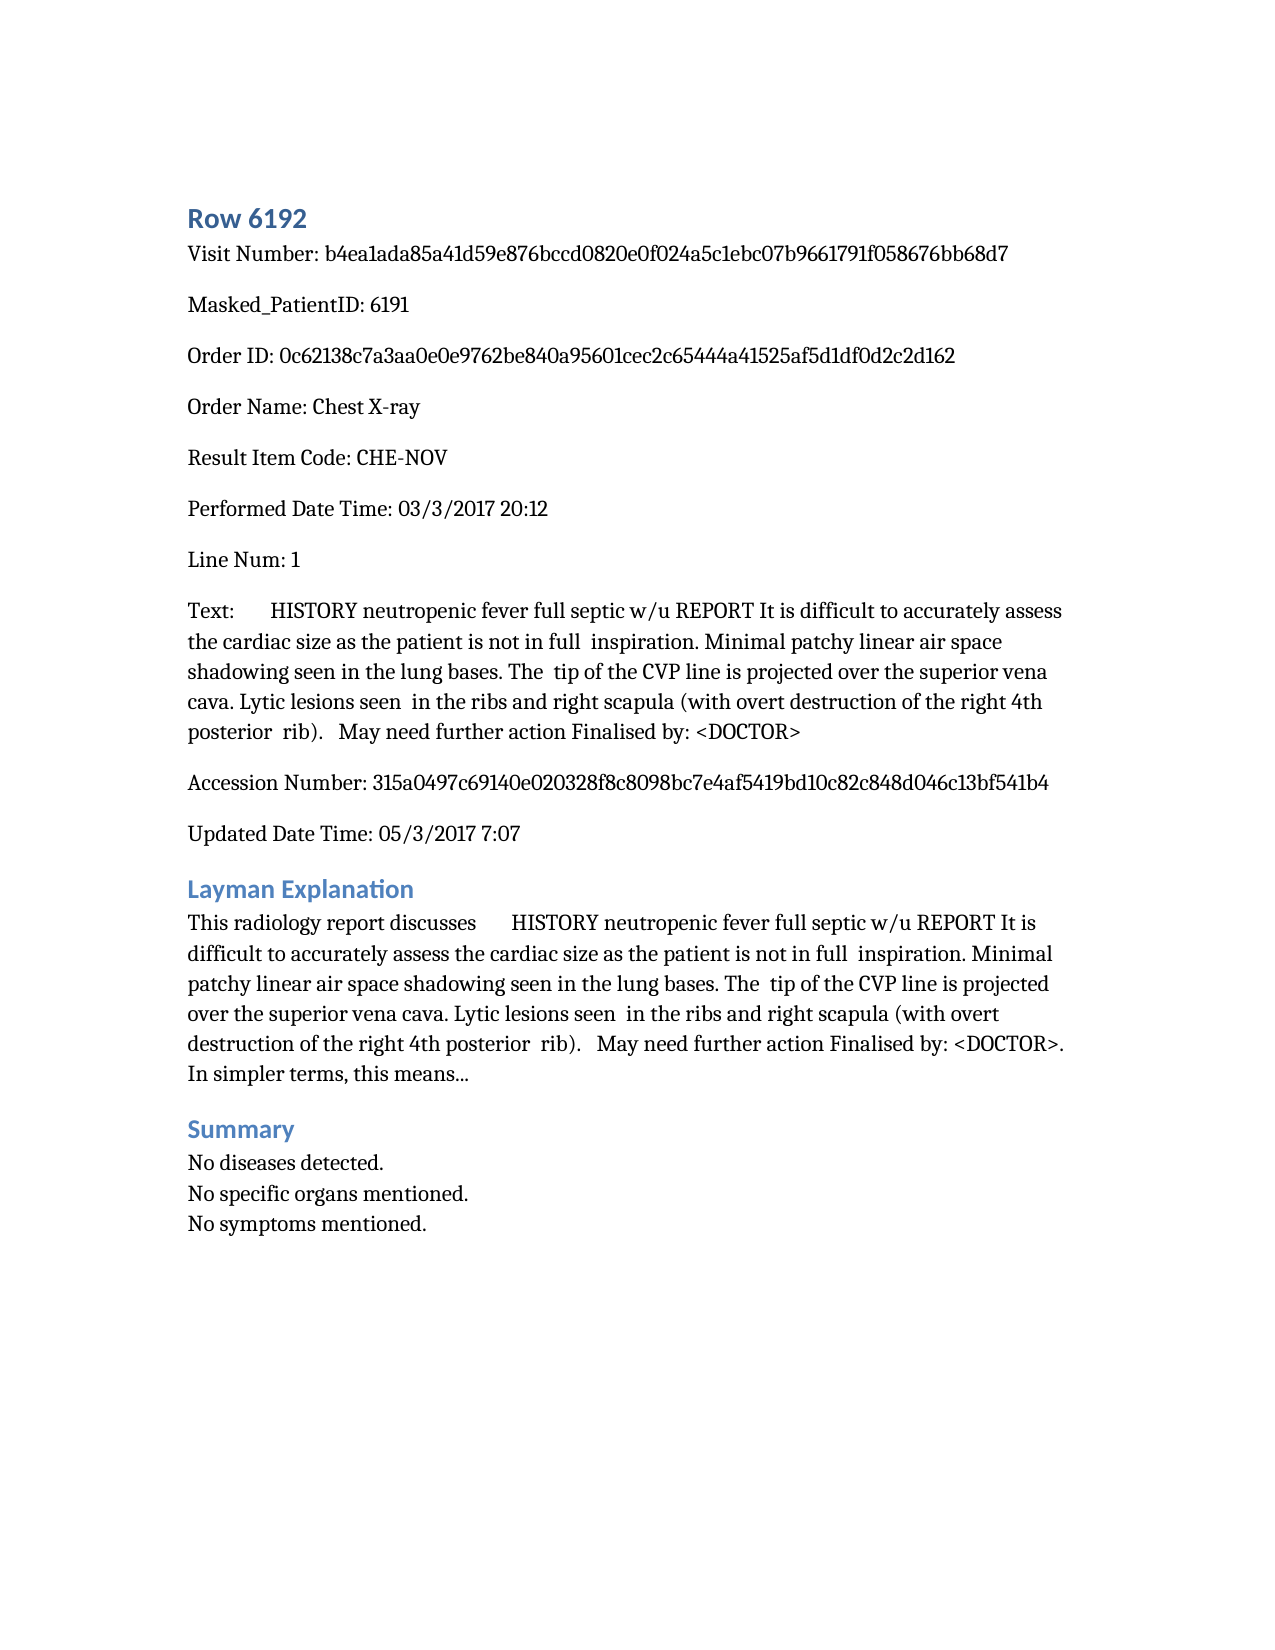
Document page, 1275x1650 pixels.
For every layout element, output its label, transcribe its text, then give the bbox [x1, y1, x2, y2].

text No diseases detected. No specific organs mentioned. No symptoms mentioned. [187, 1150, 1087, 1237]
text Accession Number: 315a0497c69140e020328f8c8098bc7e4af5419bd10c82c848d046c13bf541b4 [187, 770, 1087, 796]
subtitle Layman Explanation [187, 872, 1087, 905]
text Performed Date Time: 03/3/2017 20:12 [187, 496, 1087, 522]
text Text: HISTORY neutropenic fever full septic w/u REPORT It is difficult to accurately assess the cardiac size as the patient is not in full inspiration. Minimal patchy linear air space shadowing seen in the lung bases. The tip of the CVP line is projected over the superior vena cava. Lytic lesions seen in the ribs and right scapula (with overt destruction of the right 4th posterior rib). May need further action Finalised by: <DOCTOR> [187, 598, 1087, 745]
subtitle Summary [187, 1112, 1087, 1145]
text Order Name: Chest X-ray [187, 394, 1087, 420]
text Updated Date Time: 05/3/2017 7:07 [187, 821, 1087, 847]
text Visit Number: b4ea1ada85a41d59e876bccd0820e0f024a5c1ebc07b9661791f058676bb68d7 [187, 241, 1087, 267]
text Result Item Code: CHE-NOV [187, 445, 1087, 471]
subtitle Row 6192 [187, 200, 1087, 236]
text This radiology report discusses HISTORY neutropenic fever full septic w/u REPORT It is difficult to accurately assess the cardiac size as the patient is not in full inspiration. Minimal patchy linear air space shadowing seen in the lung bases. The tip of the CVP line is projected over the superior vena cava. Lytic lesions seen in the ribs and right scapula (with overt destruction of the right 4th posterior rib). May need further action Finalised by: <DOCTOR>. In simpler terms, this means... [187, 910, 1087, 1087]
text Masked_PatientID: 6191 [187, 292, 1087, 318]
text Line Num: 1 [187, 547, 1087, 573]
text Order ID: 0c62138c7a3aa0e0e9762be840a95601cec2c65444a41525af5d1df0d2c2d162 [187, 343, 1087, 369]
